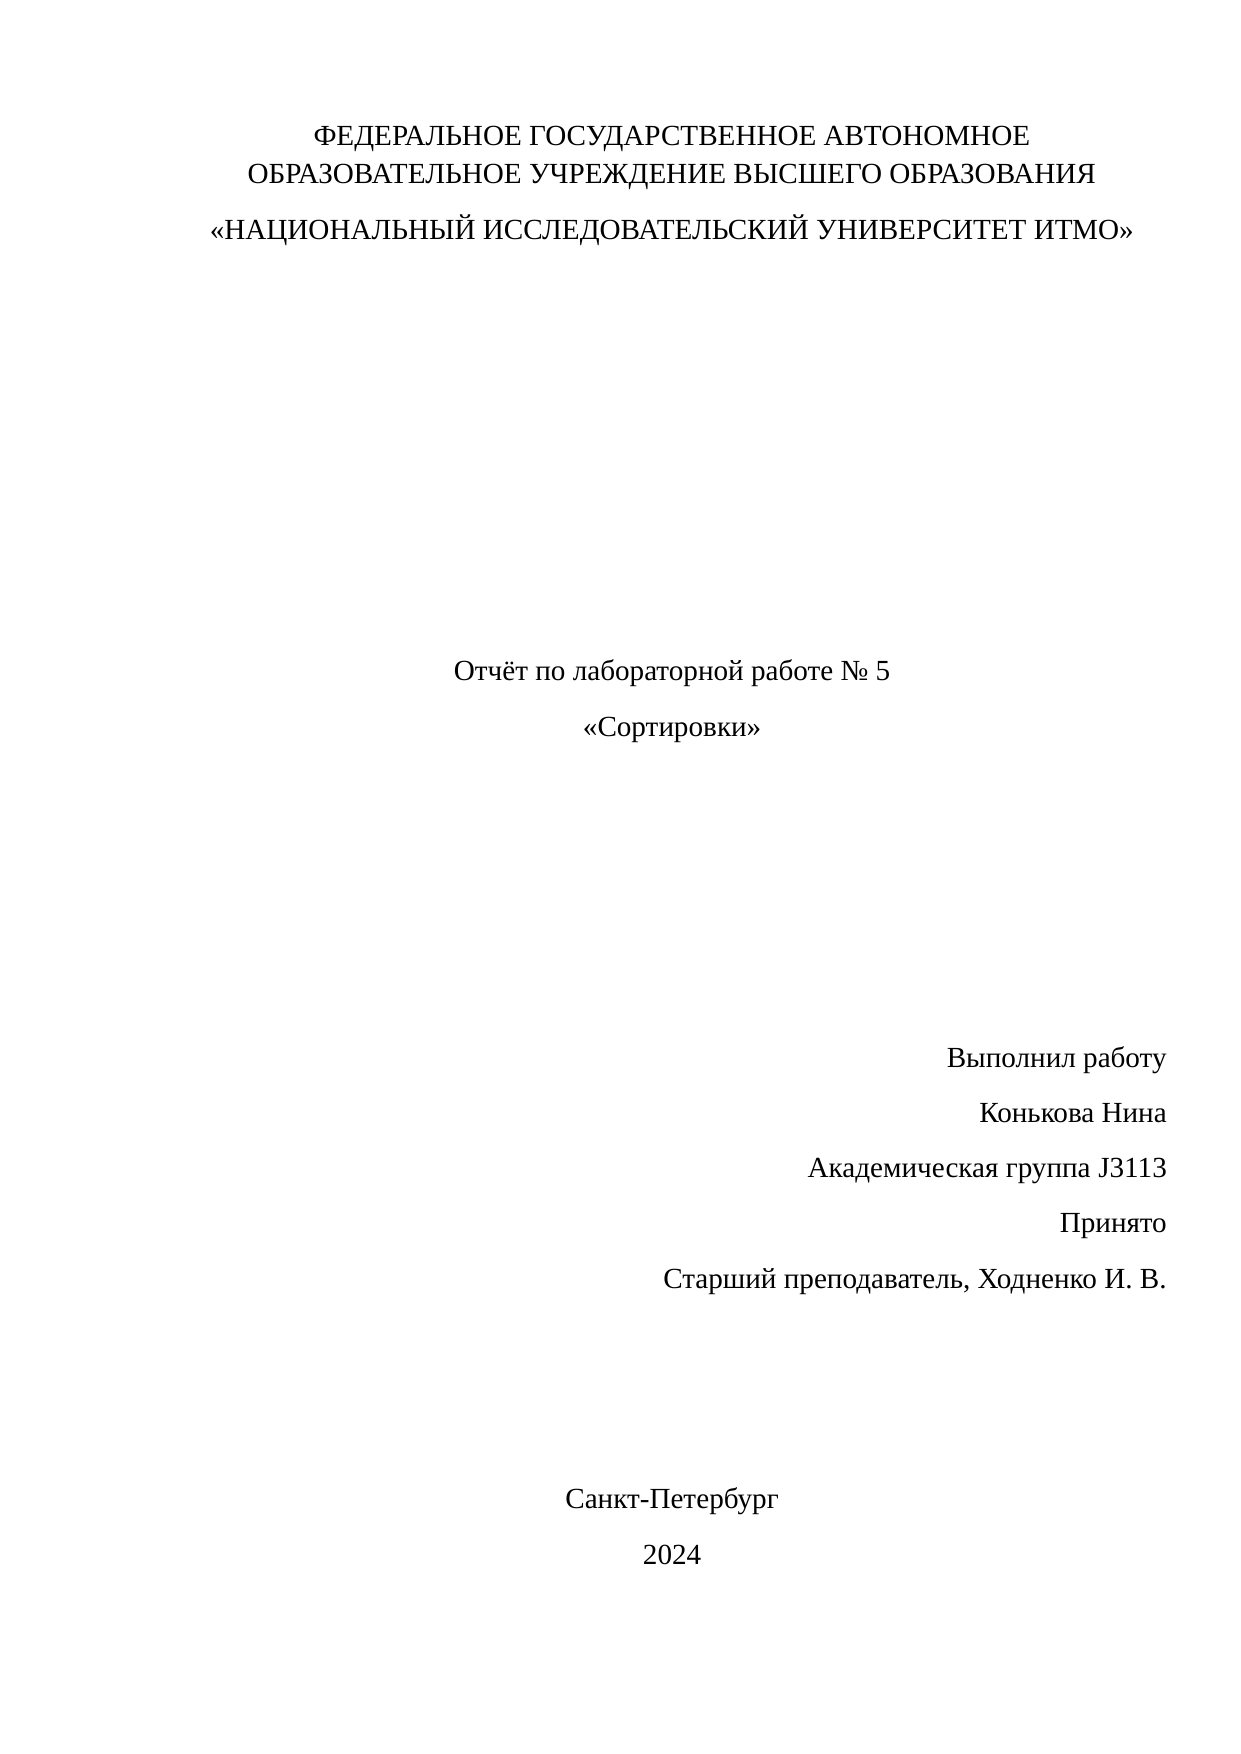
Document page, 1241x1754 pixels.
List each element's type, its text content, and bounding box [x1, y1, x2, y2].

text Академическая группа J3113 [177, 1150, 1167, 1184]
text Выполнил работу [177, 1040, 1167, 1073]
text «Сортировки» [177, 709, 1167, 742]
text Конькова Нина [177, 1095, 1167, 1129]
text Принято [177, 1206, 1167, 1239]
text ФЕДЕРАЛЬНОЕ ГОСУДАРСТВЕННОЕ АВТОНОМНОЕ ОБРАЗОВАТЕЛЬНОЕ УЧРЕЖДЕНИЕ ВЫСШЕГО ОБРАЗОВАНИЯ [177, 118, 1167, 190]
text «НАЦИОНАЛЬНЫЙ ИССЛЕДОВАТЕЛЬСКИЙ УНИВЕРСИТЕТ ИТМО» [177, 212, 1167, 245]
text Санкт-Петербург [177, 1482, 1167, 1515]
text Отчёт по лабораторной работе № 5 [177, 653, 1167, 687]
text 2024 [177, 1537, 1167, 1570]
text Старший преподаватель, Ходненко И. В. [177, 1261, 1167, 1294]
